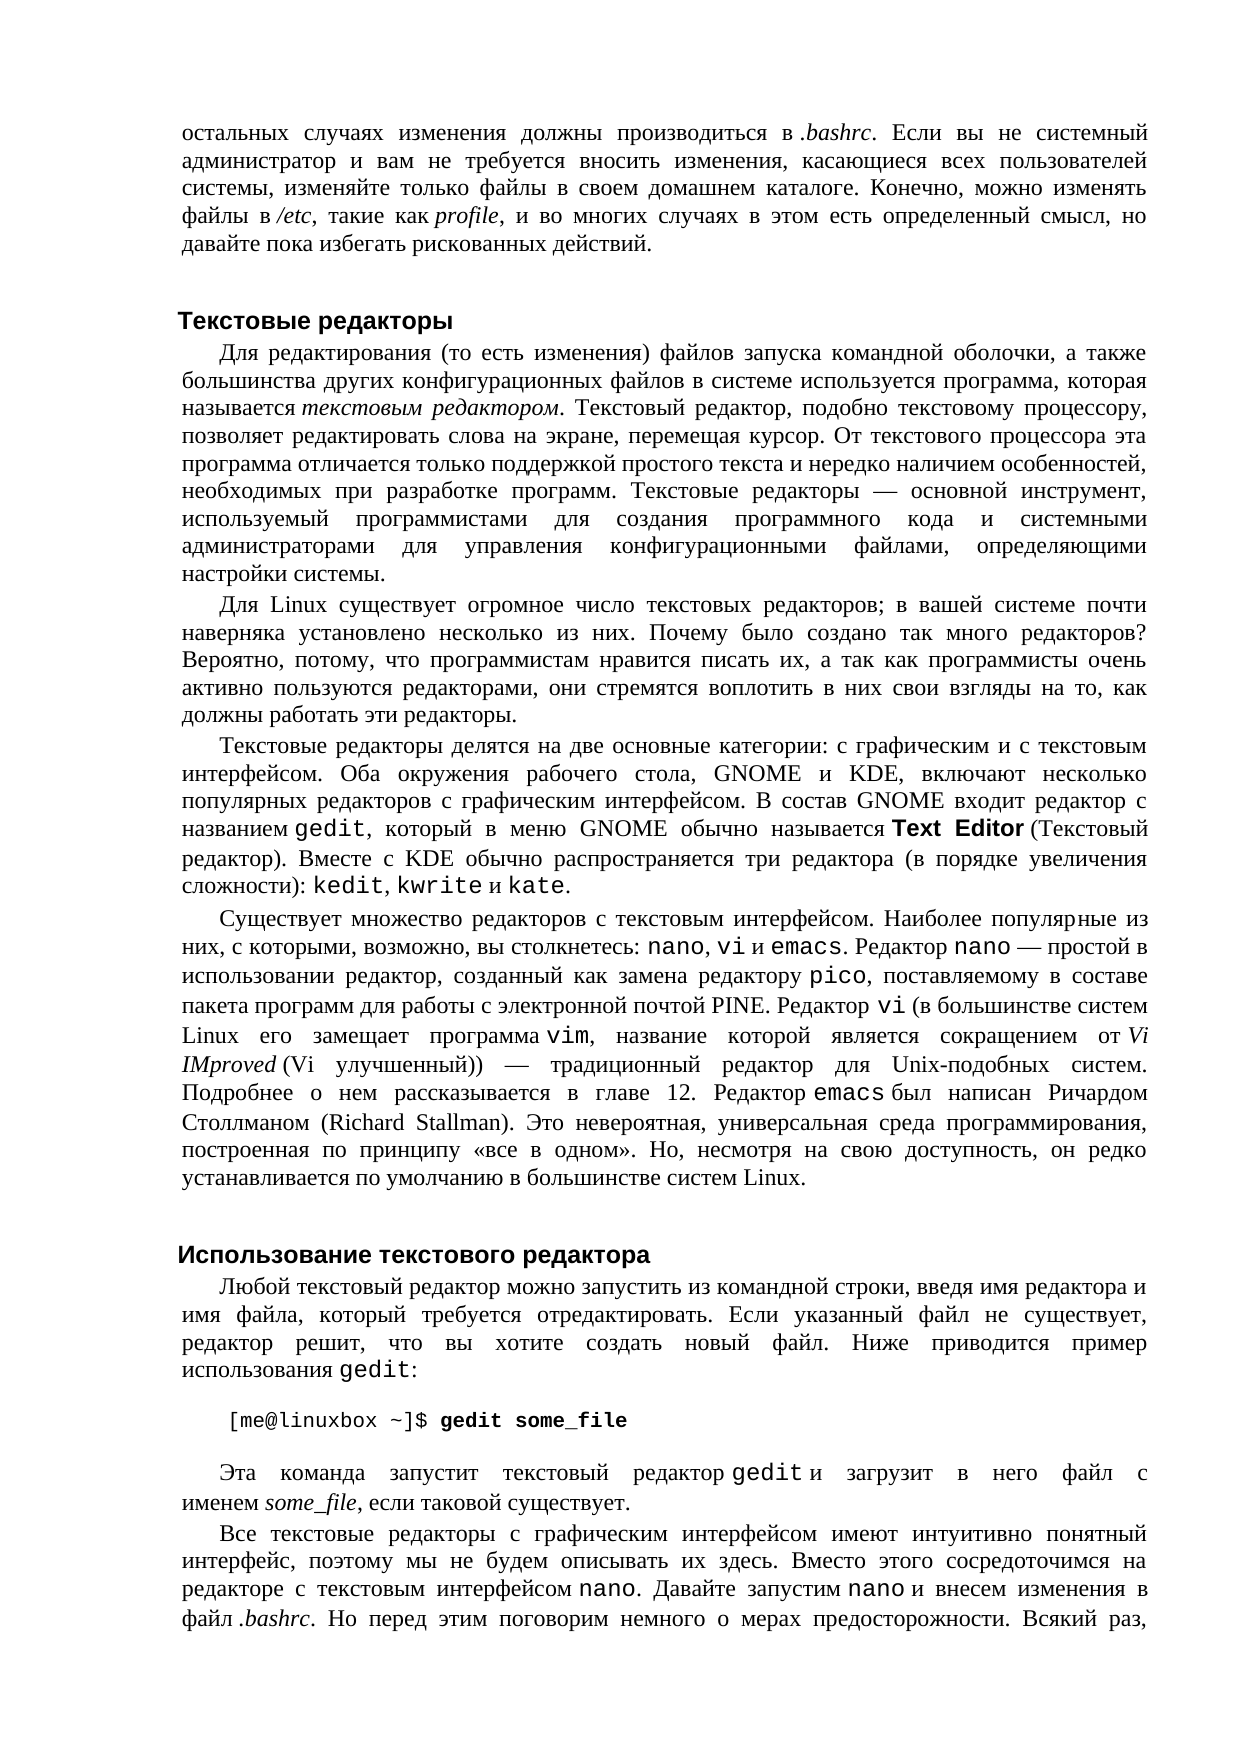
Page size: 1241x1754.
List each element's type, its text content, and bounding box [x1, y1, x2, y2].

text Эта команда запустит текстовый редактор gedit и загрузит в него файл с именем some_file, если таковой существует. [182, 1458, 1148, 1516]
text Использование текстового редактора [177, 1240, 1152, 1269]
text Для Linux существует огромное число текстовых редакторов; в вашей системе почти наверняка установлено несколько из них. Почему было создано так много редакторов? Вероятно, потому, что программистам нравится писать их, а так как программисты очень активно пользуются редакторами, они стремятся воплотить в них свои взгляды на то, как должны работать эти редакторы. [182, 590, 1148, 728]
text Текстовые редакторы делятся на две основные категории: с графическим и с текстовым интерфейсом. Оба окружения рабочего стола, GNOME и KDE, включают несколько популярных редакторов с графическим интерфейсом. В состав GNOME входит редактор с названием gedit, который в меню GNOME обычно называется Text Editor (Текстовый редактор). Вместе с KDE обычно распространяется три редактора (в порядке увеличения сложности): kedit, kwrite и kate. [182, 731, 1148, 901]
text Текстовые редакторы [177, 306, 1152, 335]
text Любой текстовый редактор можно запустить из командной строки, введя имя редактора и имя файла, который требуется отредактировать. Если указанный файл не существует, редактор решит, что вы хотите создать новый файл. Ниже приводится пример использования gedit: [182, 1272, 1148, 1385]
text [me@linuxbox ~]$ gedit some_file [227, 1410, 1148, 1433]
text Для редактирования (то есть изменения) файлов запуска командной оболочки, а также большинства других конфигурационных файлов в системе используется программа, которая называется текстовым редактором. Текстовый редактор, подобно текстовому процессору, позволяет редактировать слова на экране, перемещая курсор. От текстового процессора эта программа отличается только поддержкой простого текста и нередко наличием особенностей, необходимых при разработке программ. Текстовые редакторы — основной инструмент, используемый программистами для создания программного кода и системными администраторами для управления конфигурационными файлами, определяющими настройки системы. [182, 338, 1148, 587]
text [182, 1519, 1148, 1631]
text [182, 118, 1148, 256]
text Существует множество редакторов с текстовым интерфейсом. Наиболее популярные из них, с которыми, возможно, вы столкнетесь: nano, vi и emacs. Редактор nano — простой в использовании редактор, созданный как замена редактору pico, поставляемому в составе пакета программ для работы с электронной почтой PINE. Редактор vi (в большинстве систем Linux его замещает программа vim, название которой является сокращением от Vi IMproved (Vi улучшенный)) — традиционный редактор для Unix-подобных систем. Подробнее о нем рассказывается в главе 12. Редактор emacs был написан Ричардом Столлманом (Richard Stallman). Это невероятная, универсальная среда программирования, построенная по принципу «все в одном». Но, несмотря на свою доступность, он редко устанавливается по умолчанию в большинстве систем Linux. [182, 904, 1148, 1190]
